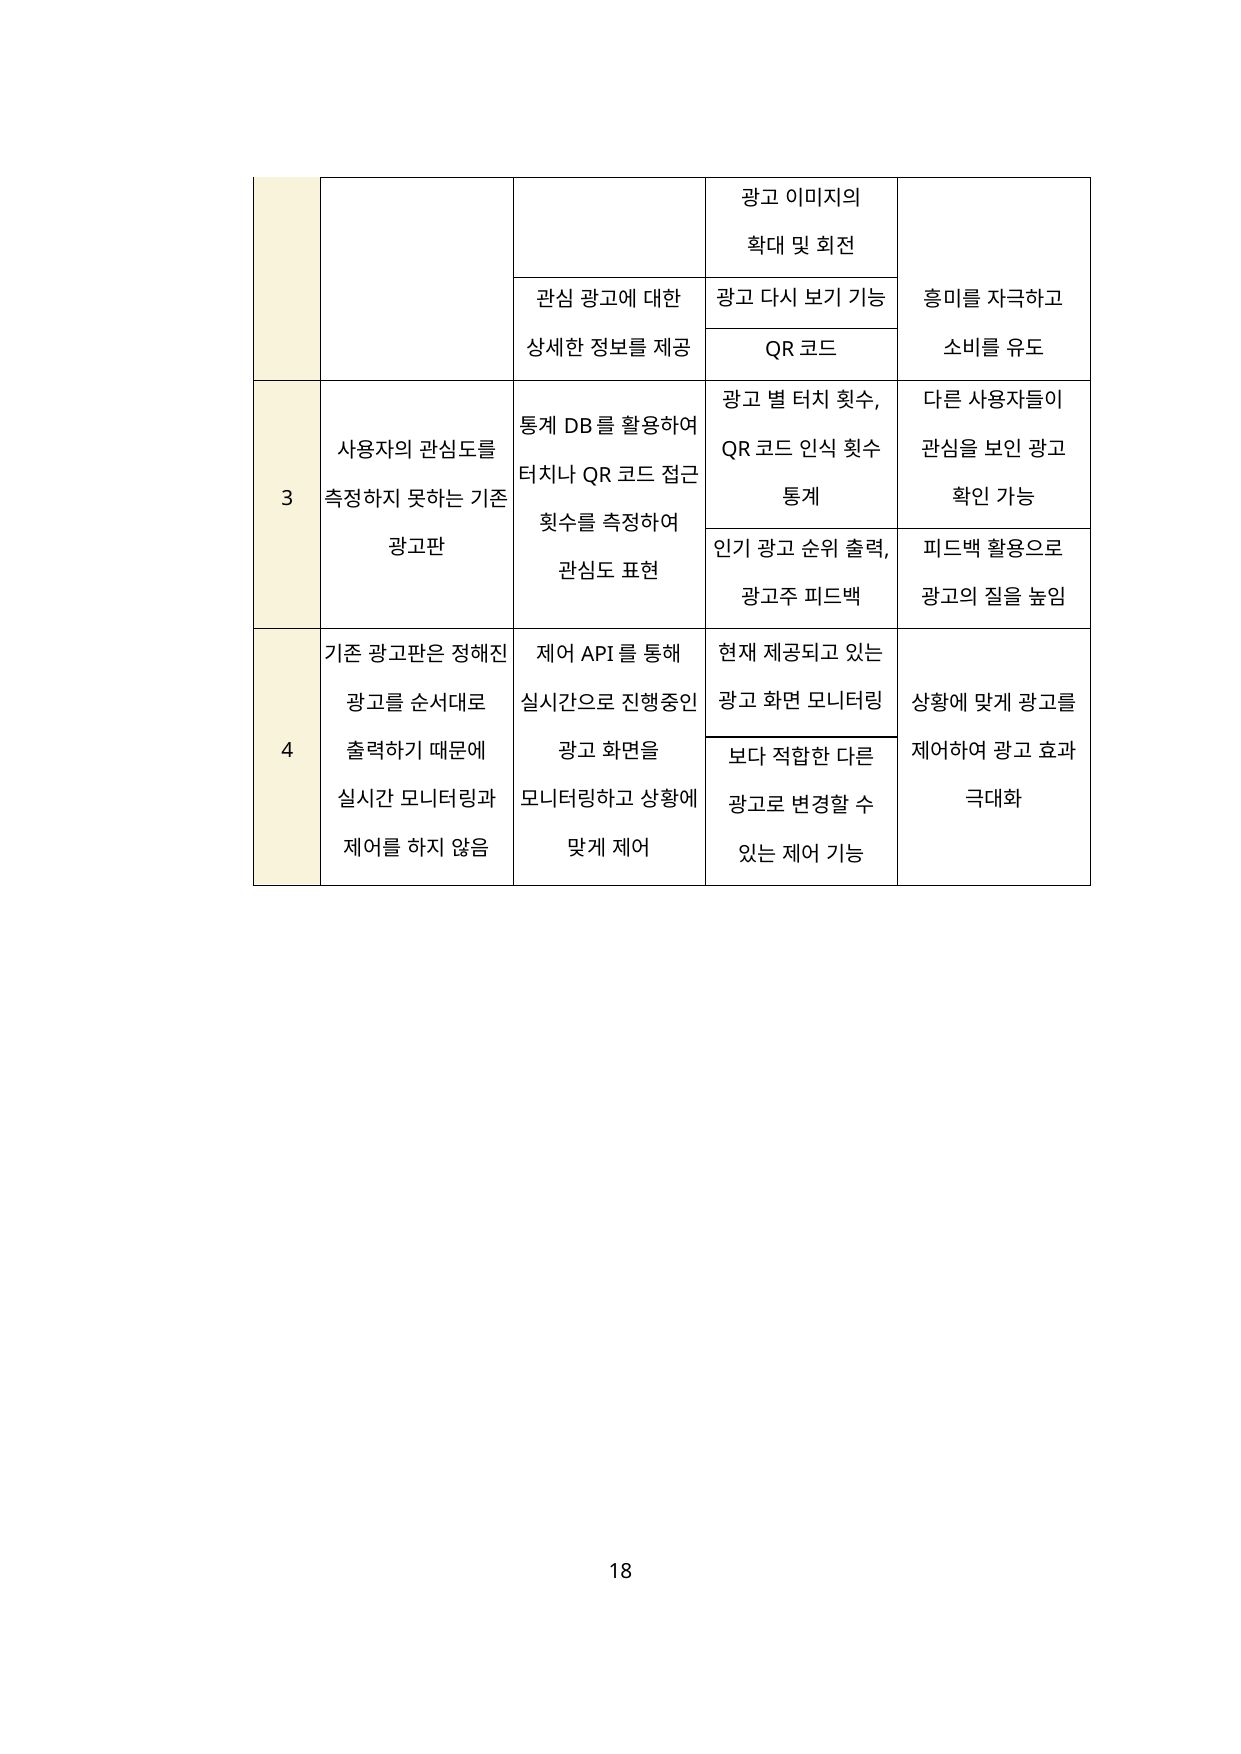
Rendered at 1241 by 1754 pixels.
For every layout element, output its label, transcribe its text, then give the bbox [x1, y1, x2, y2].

table_cell 보다 적합한 다른 광고로 변경할 수 있는 제어 기능 [706, 738, 897, 884]
table_cell 상황에 맞게 광고를 제어하여 광고 효과 극대화 [898, 629, 1090, 884]
table_cell 4 [254, 629, 320, 884]
table_cell 3 [254, 381, 320, 628]
table_cell 관심 광고에 대한 상세한 정보를 제공 [514, 278, 705, 380]
table_cell 통계 DB를 활용하여 터치나 QR 코드 접근 횟수를 측정하여 관심도 표현 [514, 381, 705, 628]
table_cell 광고 다시 보기 기능 [706, 278, 897, 328]
table_cell 다른 사용자들이 관심을 보인 광고 확인 가능 [898, 381, 1090, 528]
table_cell 피드백 활용으로 광고의 질을 높임 [898, 529, 1090, 628]
table_cell 기존 광고판은 정해진 광고를 순서대로 출력하기 때문에 실시간 모니터링과 제어를 하지 않음 [321, 629, 513, 884]
table_cell 제어 API를 통해 실시간으로 진행중인 광고 화면을 모니터링하고 상황에 맞게 제어 [514, 629, 705, 884]
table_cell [706, 178, 897, 277]
table_cell 인기 광고 순위 출력, 광고주 피드백 [706, 529, 897, 628]
table_cell 광고 별 터치 횟수, QR코드 인식 횟수 통계 [706, 381, 897, 528]
table_cell 사용자의 관심도를 측정하지 못하는 기존 광고판 [321, 381, 513, 628]
table_cell 현재 제공되고 있는 광고 화면 모니터링 [706, 629, 897, 736]
table_cell QR 코드 [706, 329, 897, 380]
